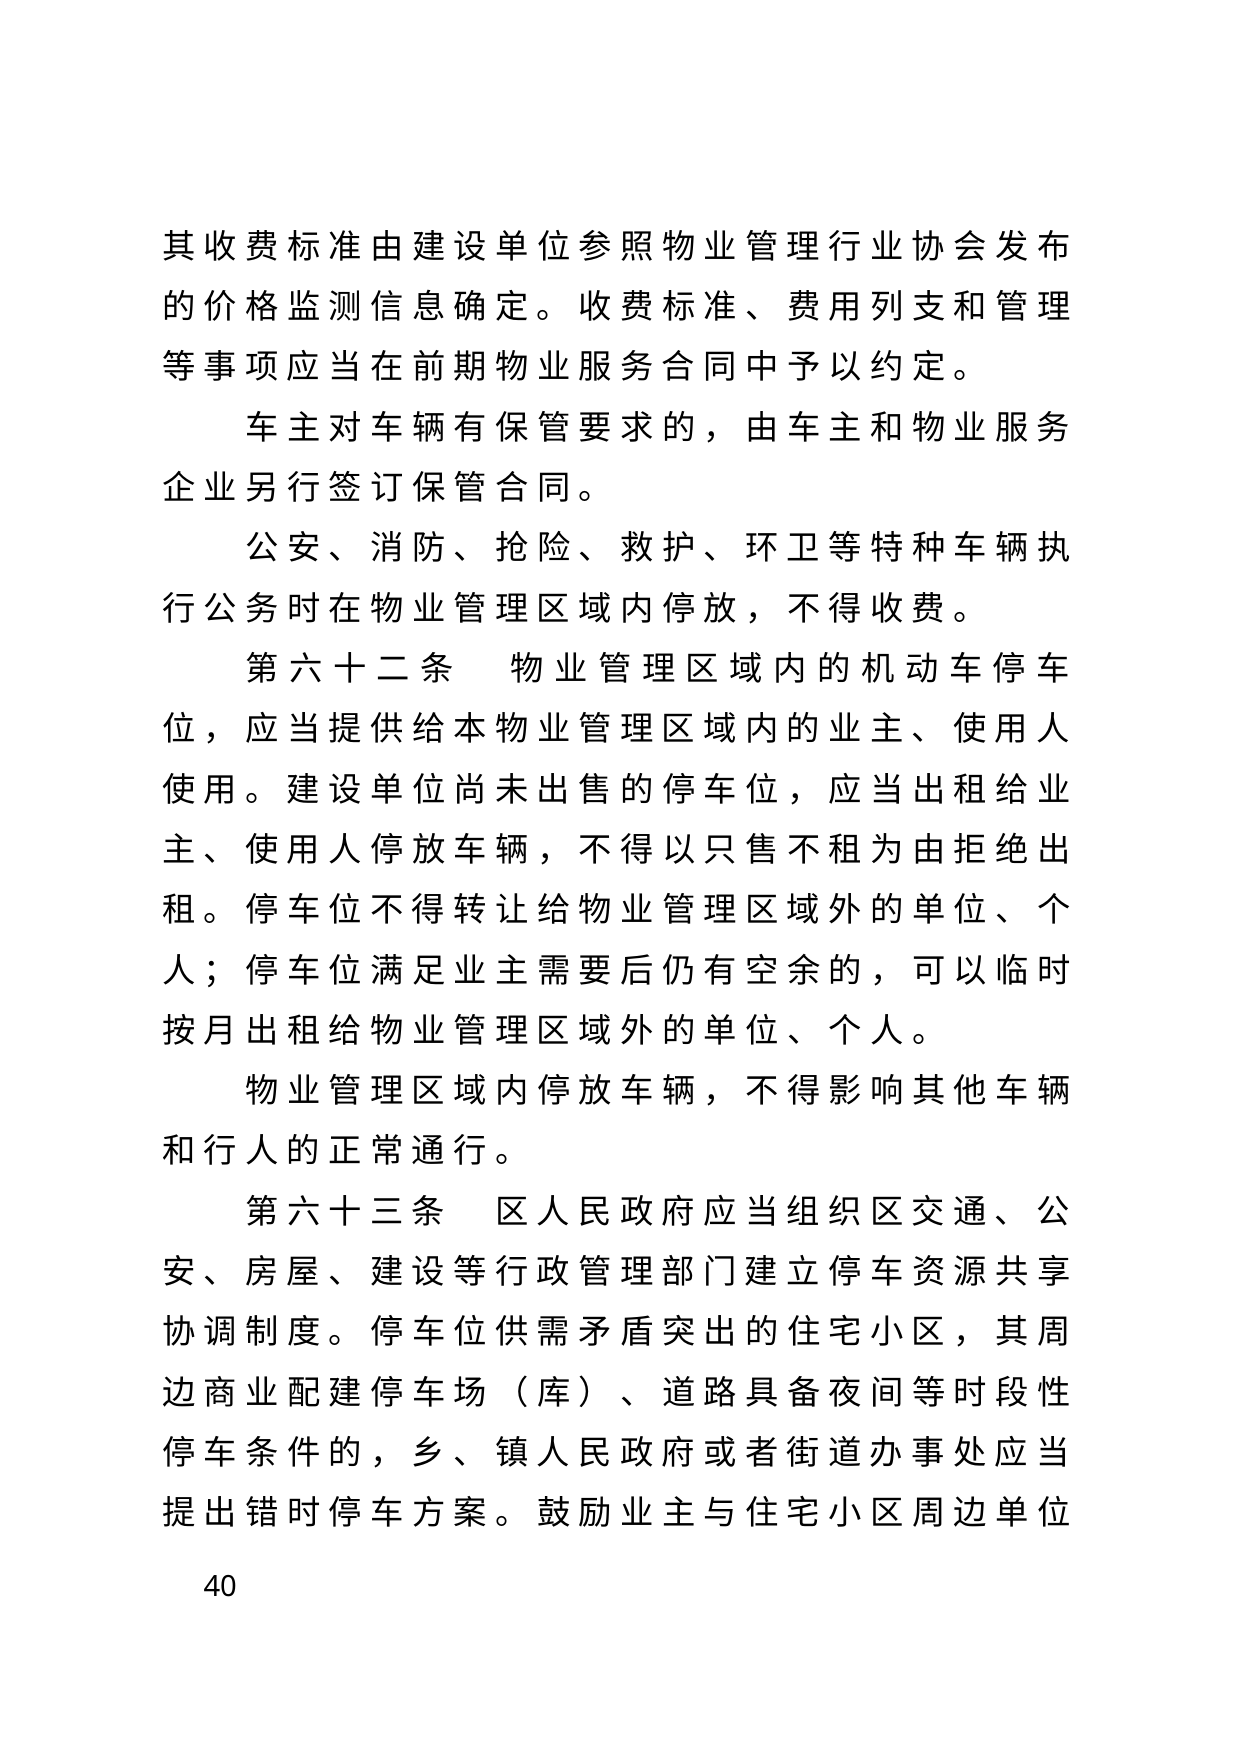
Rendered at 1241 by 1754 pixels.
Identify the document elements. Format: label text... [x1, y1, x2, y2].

text 公安、消防、抢险、救护、环卫等特种车辆执行公务时在物业管理区域内停放，不得收费。 [162, 515, 1078, 636]
text 第六十二条 物业管理区域内的机动车停车位，应当提供给本物业管理区域内的业主、使用人使用。建设单位尚未出售的停车位，应当出租给业主、使用人停放车辆，不得以只售不租为由拒绝出租。停车位不得转让给物业管理区域外的单位、个人；停车位满足业主需要后仍有空余的，可以临时按月出租给物业管理区域外的单位、个人。 [162, 636, 1078, 1058]
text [162, 1178, 1078, 1540]
text 车主对车辆有保管要求的，由车主和物业服务企业另行签订保管合同。 [162, 394, 1078, 515]
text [162, 213, 1078, 394]
text 物业管理区域内停放车辆，不得影响其他车辆和行人的正常通行。 [162, 1058, 1078, 1178]
